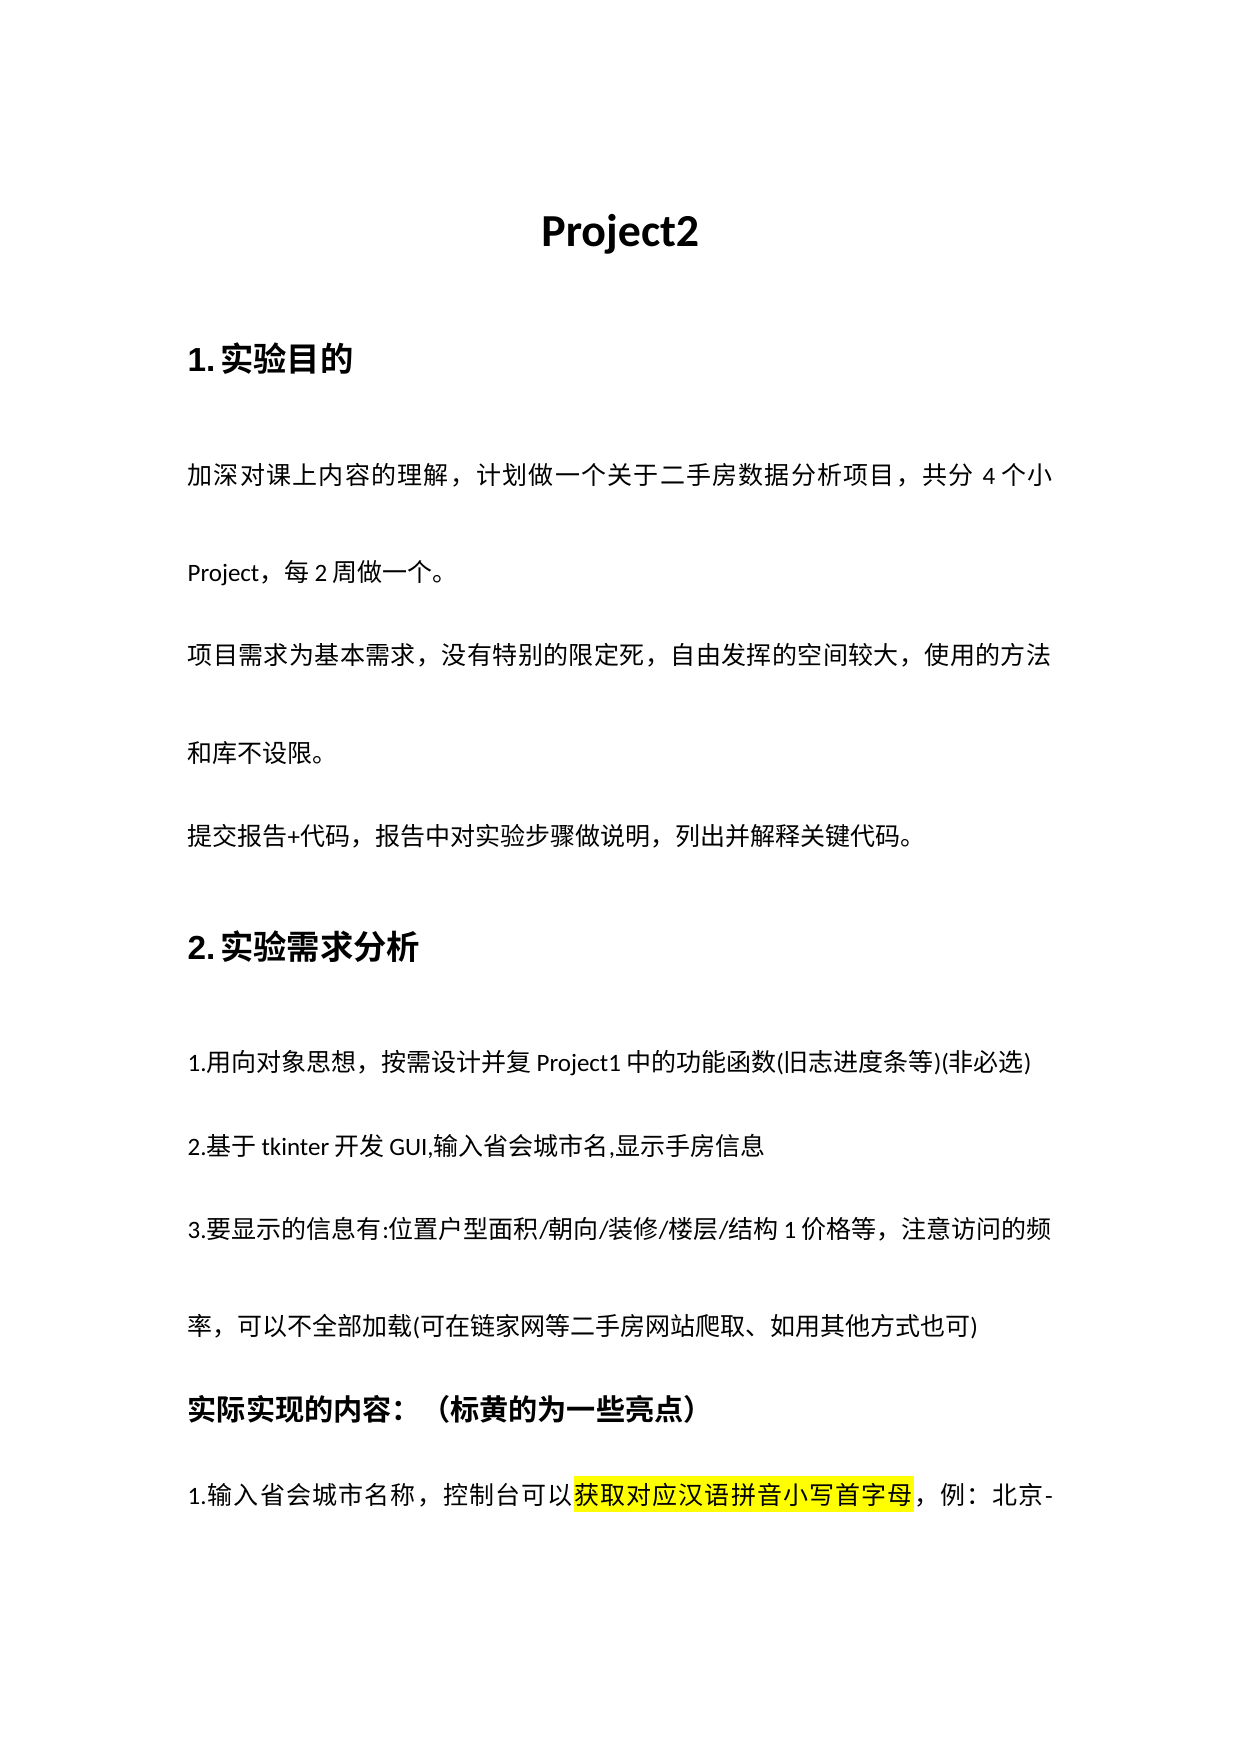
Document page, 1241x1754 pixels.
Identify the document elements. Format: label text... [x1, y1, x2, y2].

list 1.用向对象思想，按需设计并复Project1中的功能函数(旧志进度条等)(非必选) [187, 1028, 1053, 1093]
list 加深对课上内容的理解，计划做一个关于二手房数据分析项目，共分4个小Project，每2周做一个。 [187, 441, 1053, 603]
subtitle 实验需求分析 [187, 912, 1053, 977]
subtitle Project2 [187, 197, 1053, 262]
list 实际实现的内容：（标黄的为一些亮点） [187, 1375, 1053, 1440]
subtitle 实验目的 [187, 325, 1053, 390]
list 项目需求为基本需求，没有特别的限定死，自由发挥的空间较大，使用的方法和库不设限。 [187, 621, 1053, 784]
list 提交报告+代码，报告中对实验步骤做说明，列出并解释关键代码。 [187, 802, 1053, 867]
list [187, 1461, 1053, 1526]
list 3.要显示的信息有:位置户型面积/朝向/装修/楼层/结构1价格等，注意访问的频率，可以不全部加载(可在链家网等二手房网站爬取、如用其他方式也可) [187, 1195, 1053, 1357]
list 2.基于tkinter开发GUI,输入省会城市名,显示手房信息 [187, 1112, 1053, 1177]
